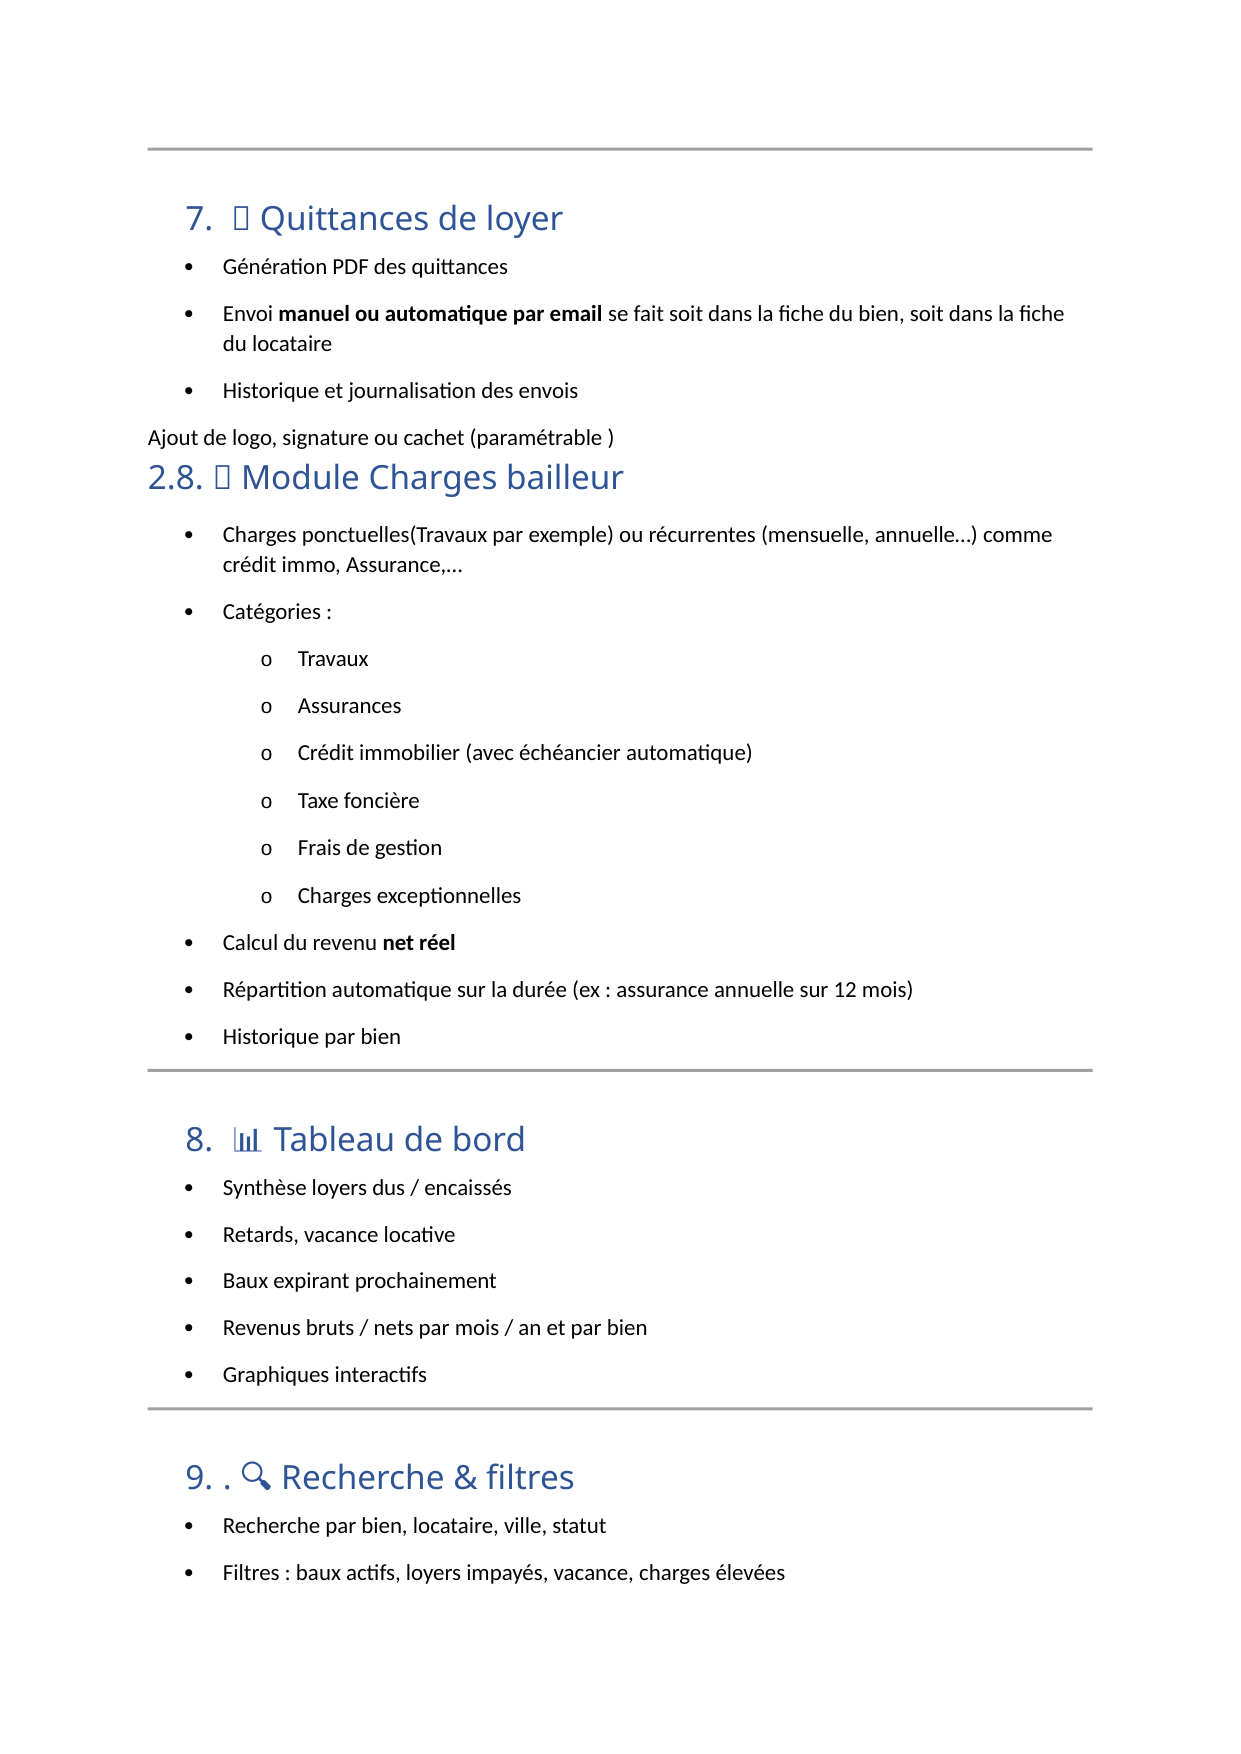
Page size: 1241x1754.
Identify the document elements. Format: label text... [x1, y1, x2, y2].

list Répartition automatique sur la durée (ex : assurance annuelle sur 12 mois) [185, 975, 1093, 1003]
subtitle . 🔍 Recherche & filtres [185, 1454, 1093, 1499]
list Envoi manuel ou automatique par email se fait soit dans la fiche du bien, soit dans la fiche du locataire [185, 299, 1093, 357]
list Charges ponctuelles(Travaux par exemple) ou récurrentes (mensuelle, annuelle…) comme crédit immo, Assurance,… [185, 520, 1093, 578]
list Génération PDF des quittances [185, 252, 1093, 280]
list Assurances [260, 691, 1093, 720]
list Filtres : baux actifs, loyers impayés, vacance, charges élevées [185, 1558, 1093, 1586]
list Crédit immobilier (avec échéancier automatique) [260, 738, 1093, 767]
list Synthèse loyers dus / encaissés [185, 1173, 1093, 1201]
subtitle 🧾 Quittances de loyer [185, 194, 1093, 240]
list Graphiques interactifs [185, 1360, 1093, 1388]
subtitle 📊 Tableau de bord [185, 1116, 1093, 1161]
list Baux expirant prochainement [185, 1267, 1093, 1295]
list Revenus bruts / nets par mois / an et par bien [185, 1313, 1093, 1342]
list Recherche par bien, locataire, ville, statut [185, 1511, 1093, 1539]
list Charges exceptionnelles [260, 881, 1093, 909]
list Taxe foncière [260, 786, 1093, 814]
list Historique par bien [185, 1022, 1093, 1050]
list Frais de gestion [260, 833, 1093, 862]
list Historique et journalisation des envois [185, 376, 1093, 404]
list Calcul du revenu net réel [185, 928, 1093, 956]
text Ajout de logo, signature ou cachet (paramétrable ) 2.8. 💸 Module Charges bailleur [148, 423, 1093, 499]
list Travaux [260, 644, 1093, 672]
list Retards, vacance locative [185, 1220, 1093, 1248]
list Catégories : [185, 597, 1093, 625]
